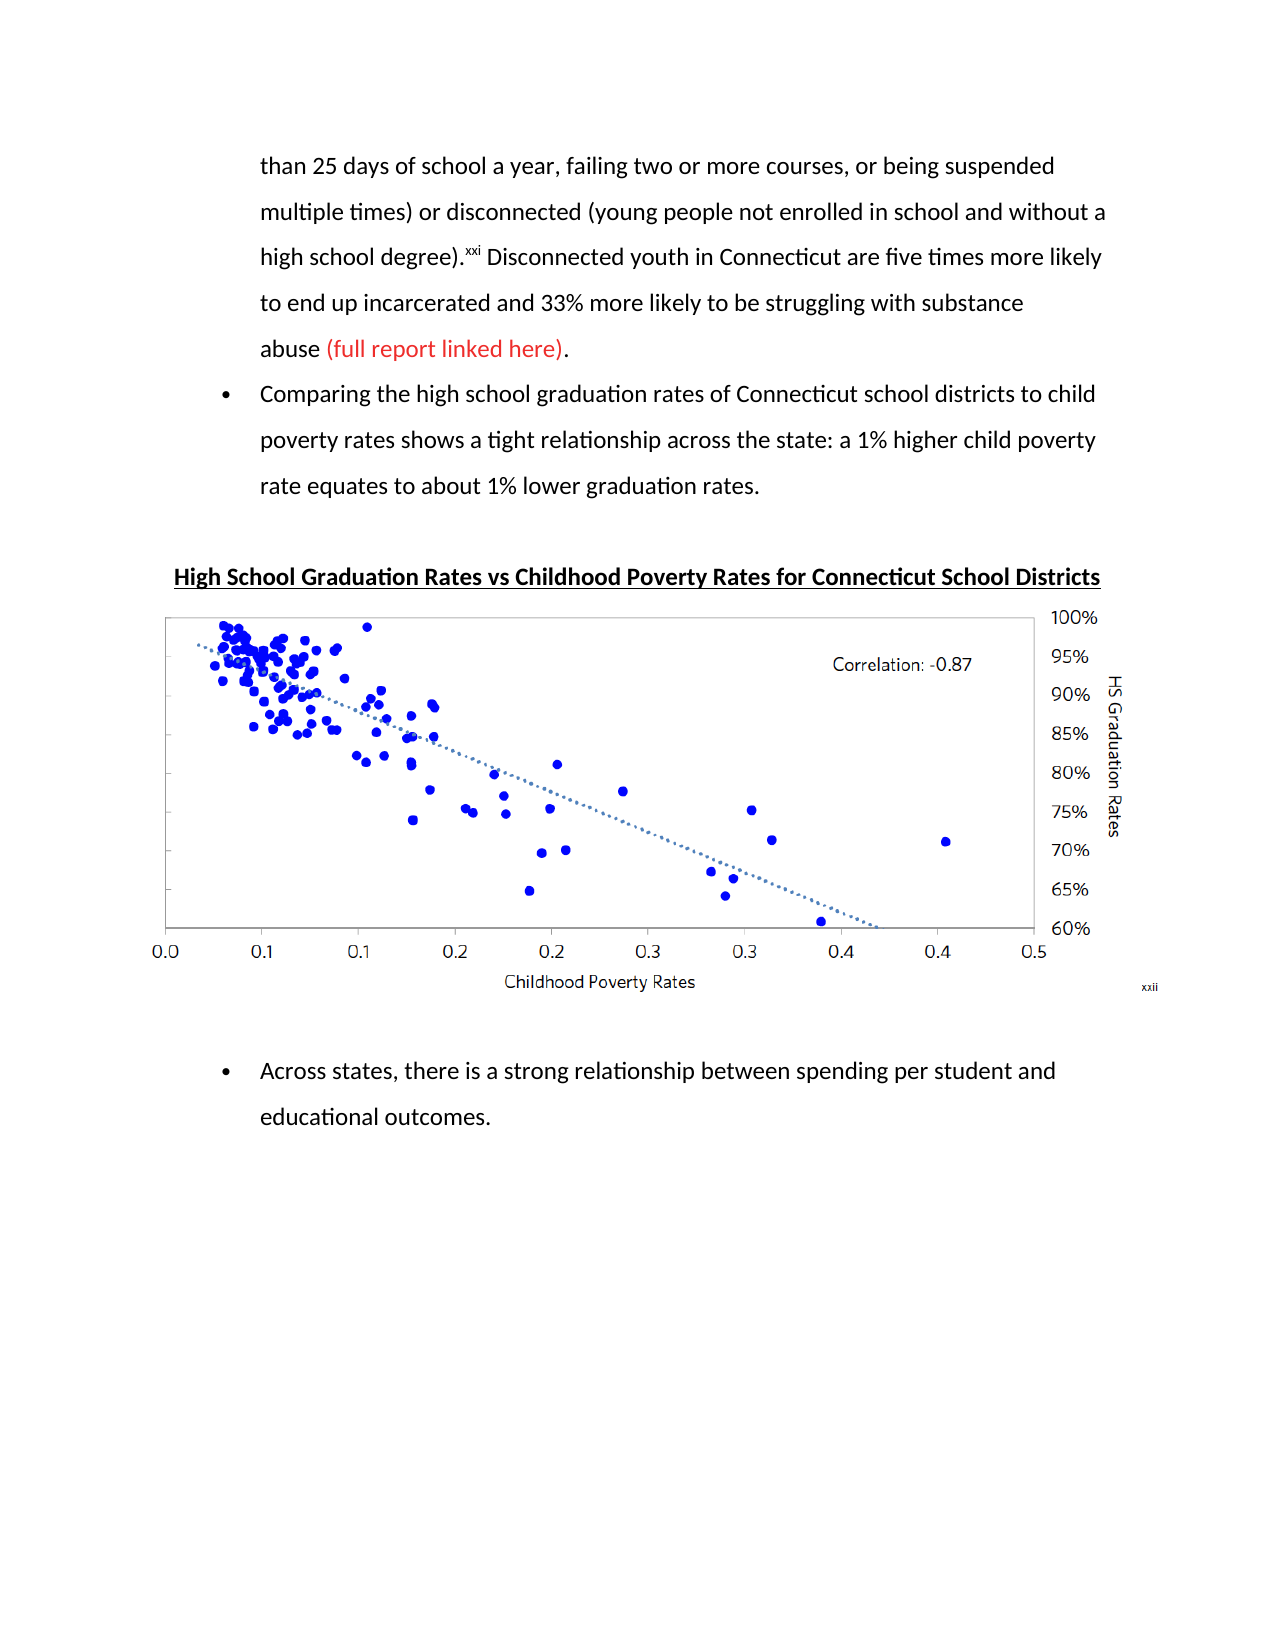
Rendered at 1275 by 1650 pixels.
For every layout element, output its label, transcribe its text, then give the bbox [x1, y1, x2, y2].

list Across states, there is a strong relationship between spending per student and educational outcomes. [222, 1055, 1125, 1131]
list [222, 150, 1125, 363]
list Comparing the high school graduation rates of Connecticut school districts to child poverty rates shows a tight relationship across the state: a 1% higher child poverty rate equates to about 1% lower graduation rates. [222, 379, 1125, 501]
subtitle High School Graduation Rates vs Childhood Poverty Rates for Connecticut School Districts [150, 562, 1125, 592]
picture [150, 607, 1160, 995]
